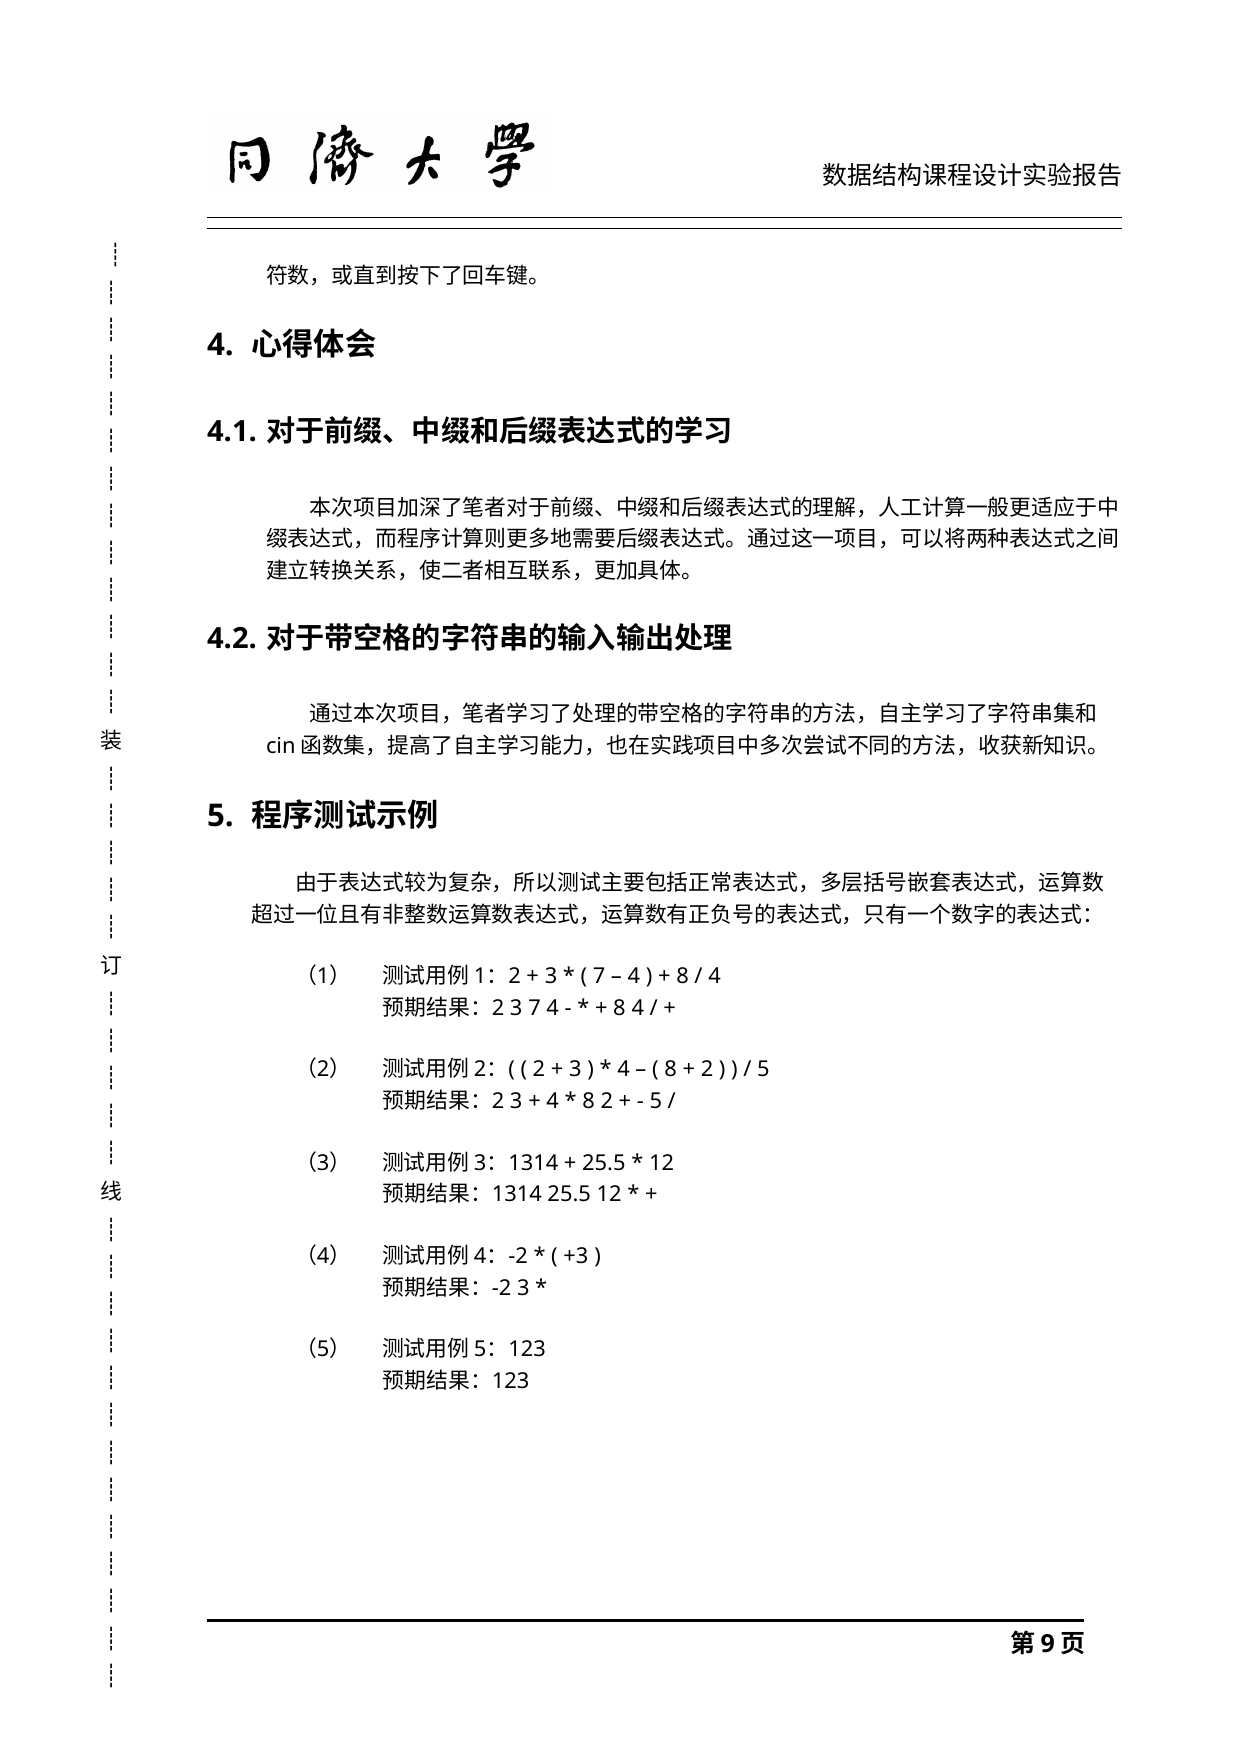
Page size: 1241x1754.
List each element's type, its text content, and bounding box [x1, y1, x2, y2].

list 通过本次项目，笔者学习了处理的带空格的字符串的方法，自主学习了字符串集和cin函数集，提高了自主学习能力，也在实践项目中多次尝试不同的方法，收获新知识。 [266, 696, 1122, 760]
list 预期结果：123 [251, 1363, 1122, 1395]
list （2） 测试用例2：( ( 2 + 3 ) * 4 – ( 8 + 2 ) ) / 5 [251, 1051, 1122, 1083]
list 预期结果：-2 3 * [251, 1270, 1122, 1302]
list 预期结果：2 3 + 4 * 8 2 + - 5 / [251, 1083, 1122, 1115]
list （1） 测试用例1：2 + 3 * ( 7 – 4 ) + 8 / 4 [251, 958, 1122, 990]
list 对于带空格的字符串的输入输出处理 [207, 614, 1122, 657]
list 程序测试示例 [207, 790, 1122, 835]
list 由于表达式较为复杂，所以测试主要包括正常表达式，多层括号嵌套表达式，运算数超过一位且有非整数运算数表达式，运算数有正负号的表达式，只有一个数字的表达式： [251, 865, 1122, 928]
list 预期结果：2 3 7 4 - * + 8 4 / + [251, 990, 1122, 1022]
list 本次项目加深了笔者对于前缀、中缀和后缀表达式的理解，人工计算一般更适应于中缀表达式，而程序计算则更多地需要后缀表达式。通过这一项目，可以将两种表达式之间建立转换关系，使二者相互联系，更加具体。 [266, 489, 1122, 584]
list （5） 测试用例5：123 [251, 1331, 1122, 1363]
list 心得体会 [207, 319, 1122, 365]
list 预期结果：1314 25.5 12 * + [251, 1176, 1122, 1208]
picture [206, 114, 554, 193]
list 对于前缀、中缀和后缀表达式的学习 [207, 407, 1122, 450]
list （3） 测试用例3：1314 + 25.5 * 12 [251, 1145, 1122, 1176]
list cin.getline 允许读取包含空格的字符串。它将继续读取，直到它读取至最大指定的字符数，或直到按下了回车键。 [266, 258, 1122, 290]
list （4） 测试用例4：-2 * ( +3 ) [251, 1238, 1122, 1270]
